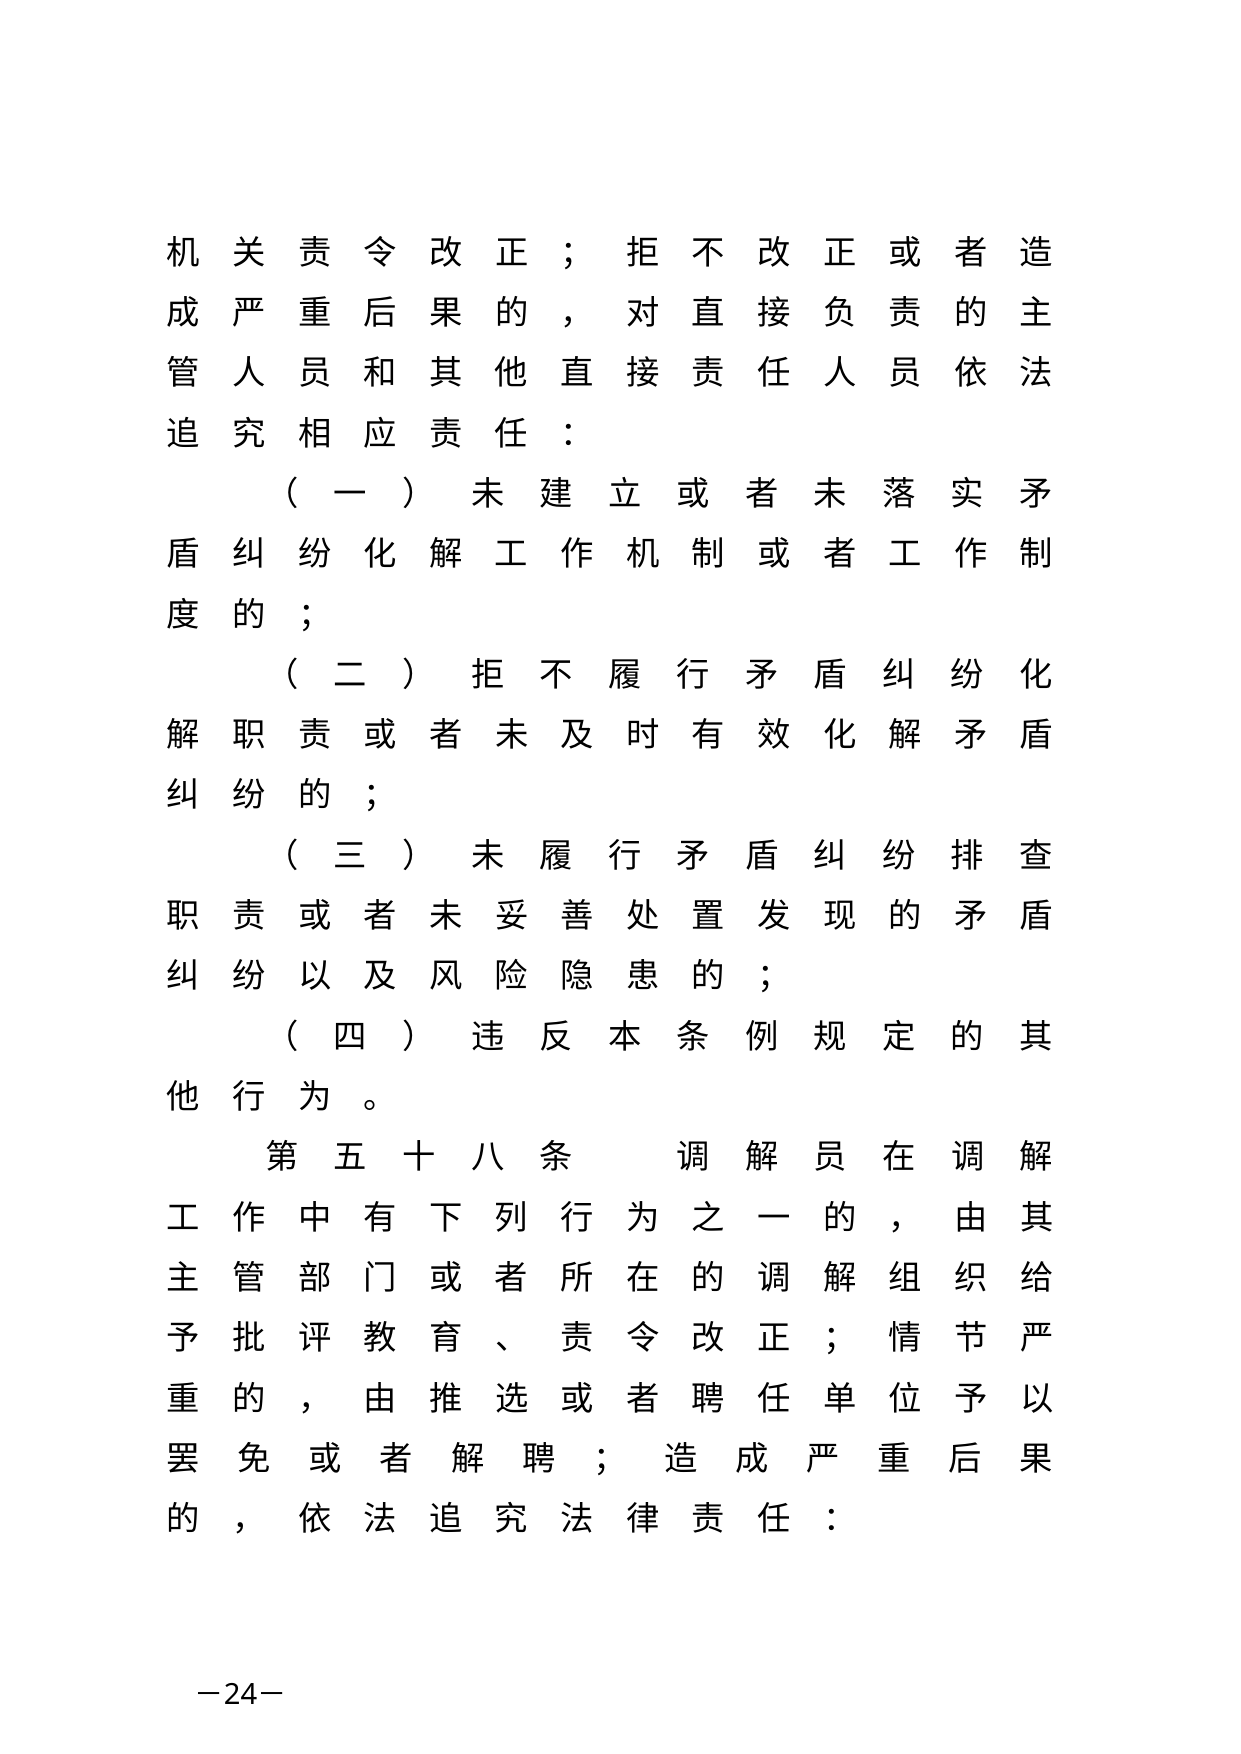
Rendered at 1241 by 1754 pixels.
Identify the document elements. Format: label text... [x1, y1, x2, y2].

text （三）未履行矛盾纠纷排查职责或者未妥善处置发现的矛盾纠纷以及风险隐患的； [167, 822, 1085, 1003]
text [167, 219, 1085, 461]
text （二）拒不履行矛盾纠纷化解职责或者未及时有效化解矛盾纠纷的； [167, 642, 1085, 822]
text （四）违反本条例规定的其他行为。 [167, 1003, 1085, 1124]
text （一）未建立或者未落实矛盾纠纷化解工作机制或者工作制度的； [167, 461, 1085, 642]
text 第五十八条 调解员在调解工作中有下列行为之一的，由其主管部门或者所在的调解组织给予批评教育、责令改正；情节严重的，由推选或者聘任单位予以罢免或者解聘；造成严重后果的，依法追究法律责任： [167, 1124, 1085, 1546]
